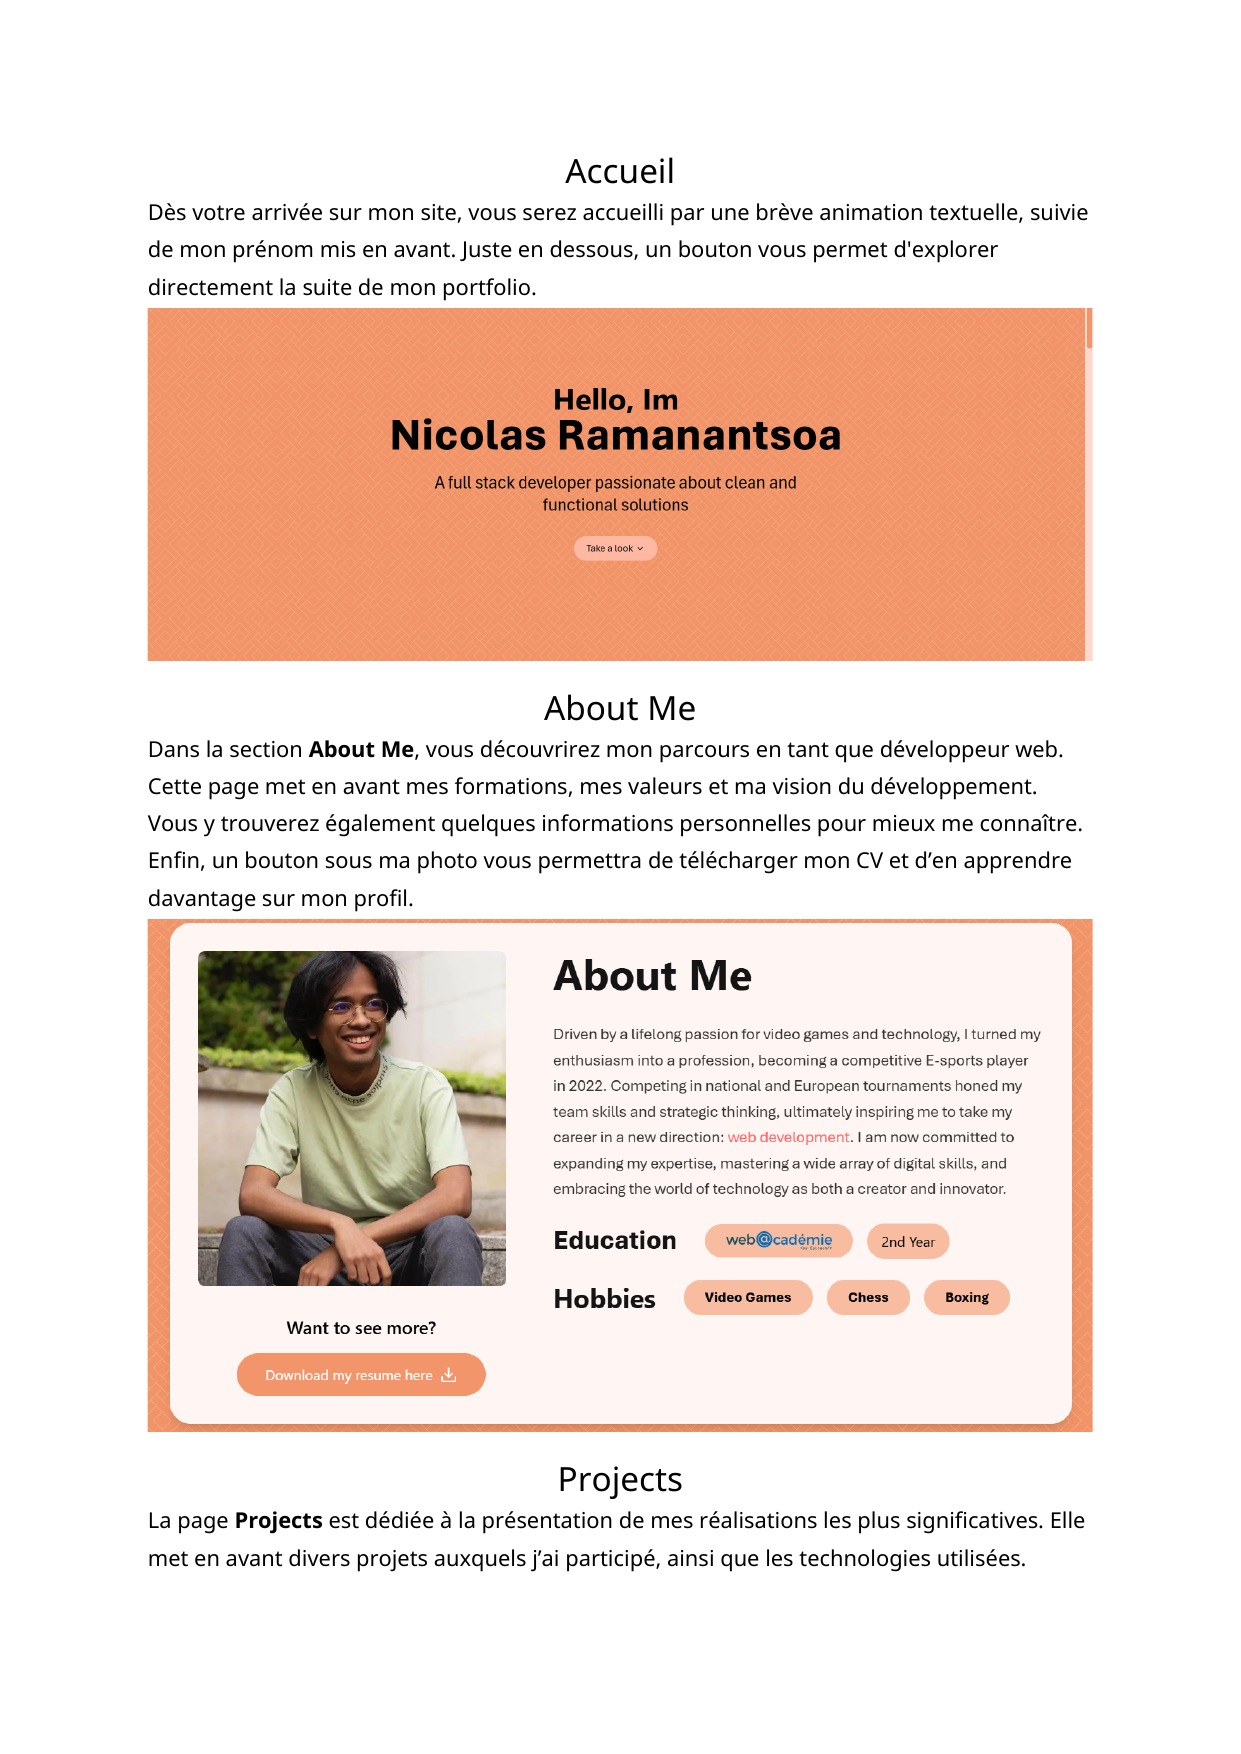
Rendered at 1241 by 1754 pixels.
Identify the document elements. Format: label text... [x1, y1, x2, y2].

text Dès votre arrivée sur mon site, vous serez accueilli par une brève animation textuelle, suivie de mon prénom mis en avant. Juste en dessous, un bouton vous permet d'explorer directement la suite de mon portfolio. [148, 197, 1093, 308]
subtitle About Me [148, 684, 1093, 730]
subtitle Accueil [148, 148, 1093, 193]
subtitle Projects [148, 1456, 1093, 1501]
text La page Projects est dédiée à la présentation de mes réalisations les plus significatives. Elle met en avant divers projets auxquels j’ai participé, ainsi que les technologies utilisées. [148, 1505, 1093, 1572]
picture [147, 919, 1093, 1432]
picture [147, 308, 1093, 661]
text Dans la section About Me, vous découvrirez mon parcours en tant que développeur web. Cette page met en avant mes formations, mes valeurs et ma vision du développement. Vous y trouverez également quelques informations personnelles pour mieux me connaître. Enfin, un bouton sous ma photo vous permettra de télécharger mon CV et d’en apprendre davantage sur mon profil. [148, 734, 1093, 919]
